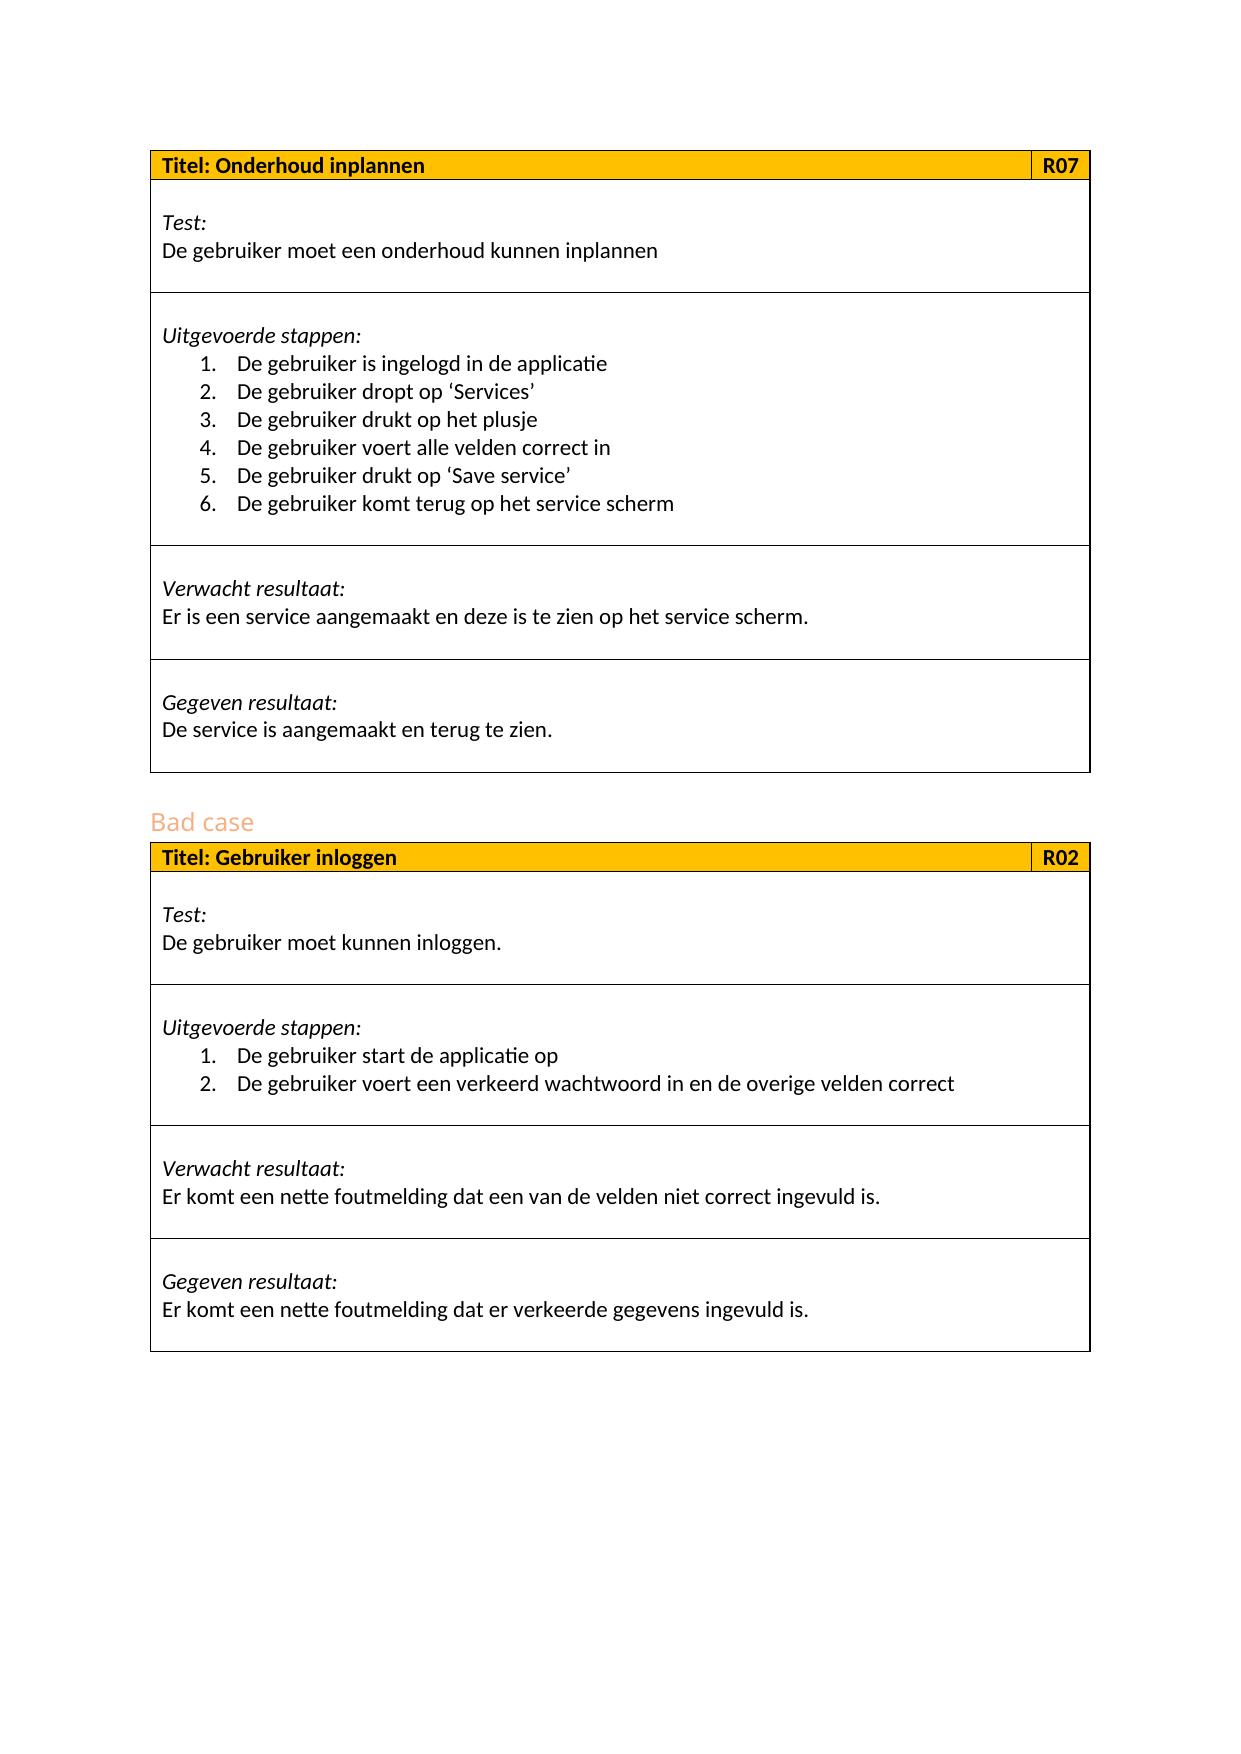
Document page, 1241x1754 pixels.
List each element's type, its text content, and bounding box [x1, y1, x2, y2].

table_cell Uitgevoerde stappen: De gebruiker is ingelogd in de applicatie De gebruiker dropt op ‘Services’ De gebruiker drukt op het plusje De gebruiker voert alle velden correct in De gebruiker drukt op ‘Save service’ De gebruiker komt terug op het service scherm [151, 293, 1089, 545]
table_header R07 [1032, 151, 1089, 179]
table_header R02 [1032, 843, 1089, 871]
table_cell Uitgevoerde stappen: De gebruiker start de applicatie op De gebruiker voert een verkeerd wachtwoord in en de overige velden correct [151, 985, 1089, 1125]
table_cell Verwacht resultaat: Er is een service aangemaakt en deze is te zien op het service scherm. [151, 546, 1089, 658]
subtitle Bad case [150, 805, 1090, 839]
table_header Titel: Onderhoud inplannen [151, 151, 1031, 179]
table_cell Test: De gebruiker moet kunnen inloggen. [151, 872, 1089, 984]
table_cell Gegeven resultaat: Er komt een nette foutmelding dat er verkeerde gegevens ingevuld is. [151, 1239, 1089, 1351]
table_cell Verwacht resultaat: Er komt een nette foutmelding dat een van de velden niet correct ingevuld is. [151, 1126, 1089, 1238]
table_cell Gegeven resultaat: De service is aangemaakt en terug te zien. [151, 660, 1089, 772]
table_cell Test: De gebruiker moet een onderhoud kunnen inplannen [151, 180, 1089, 292]
table_header Titel: Gebruiker inloggen [151, 843, 1031, 871]
